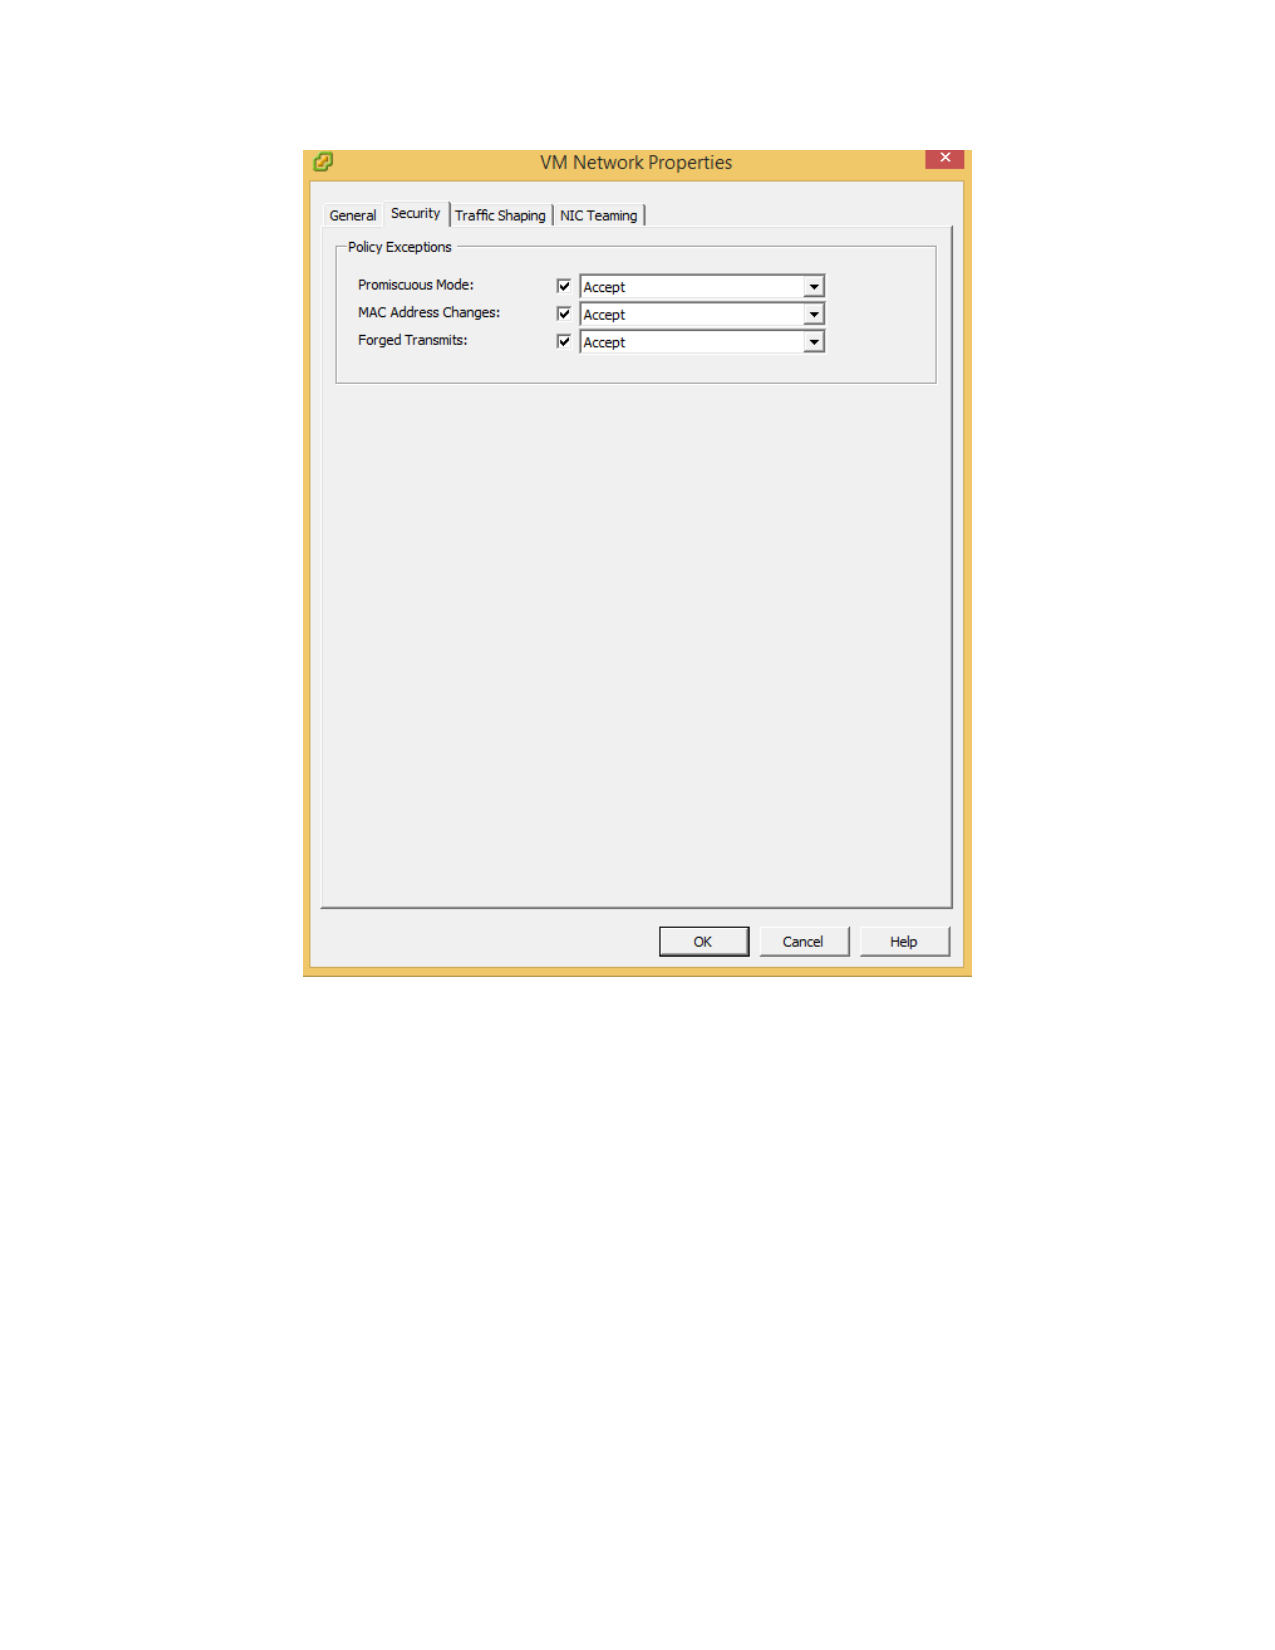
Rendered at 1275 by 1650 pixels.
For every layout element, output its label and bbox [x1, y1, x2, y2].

picture [303, 150, 972, 977]
